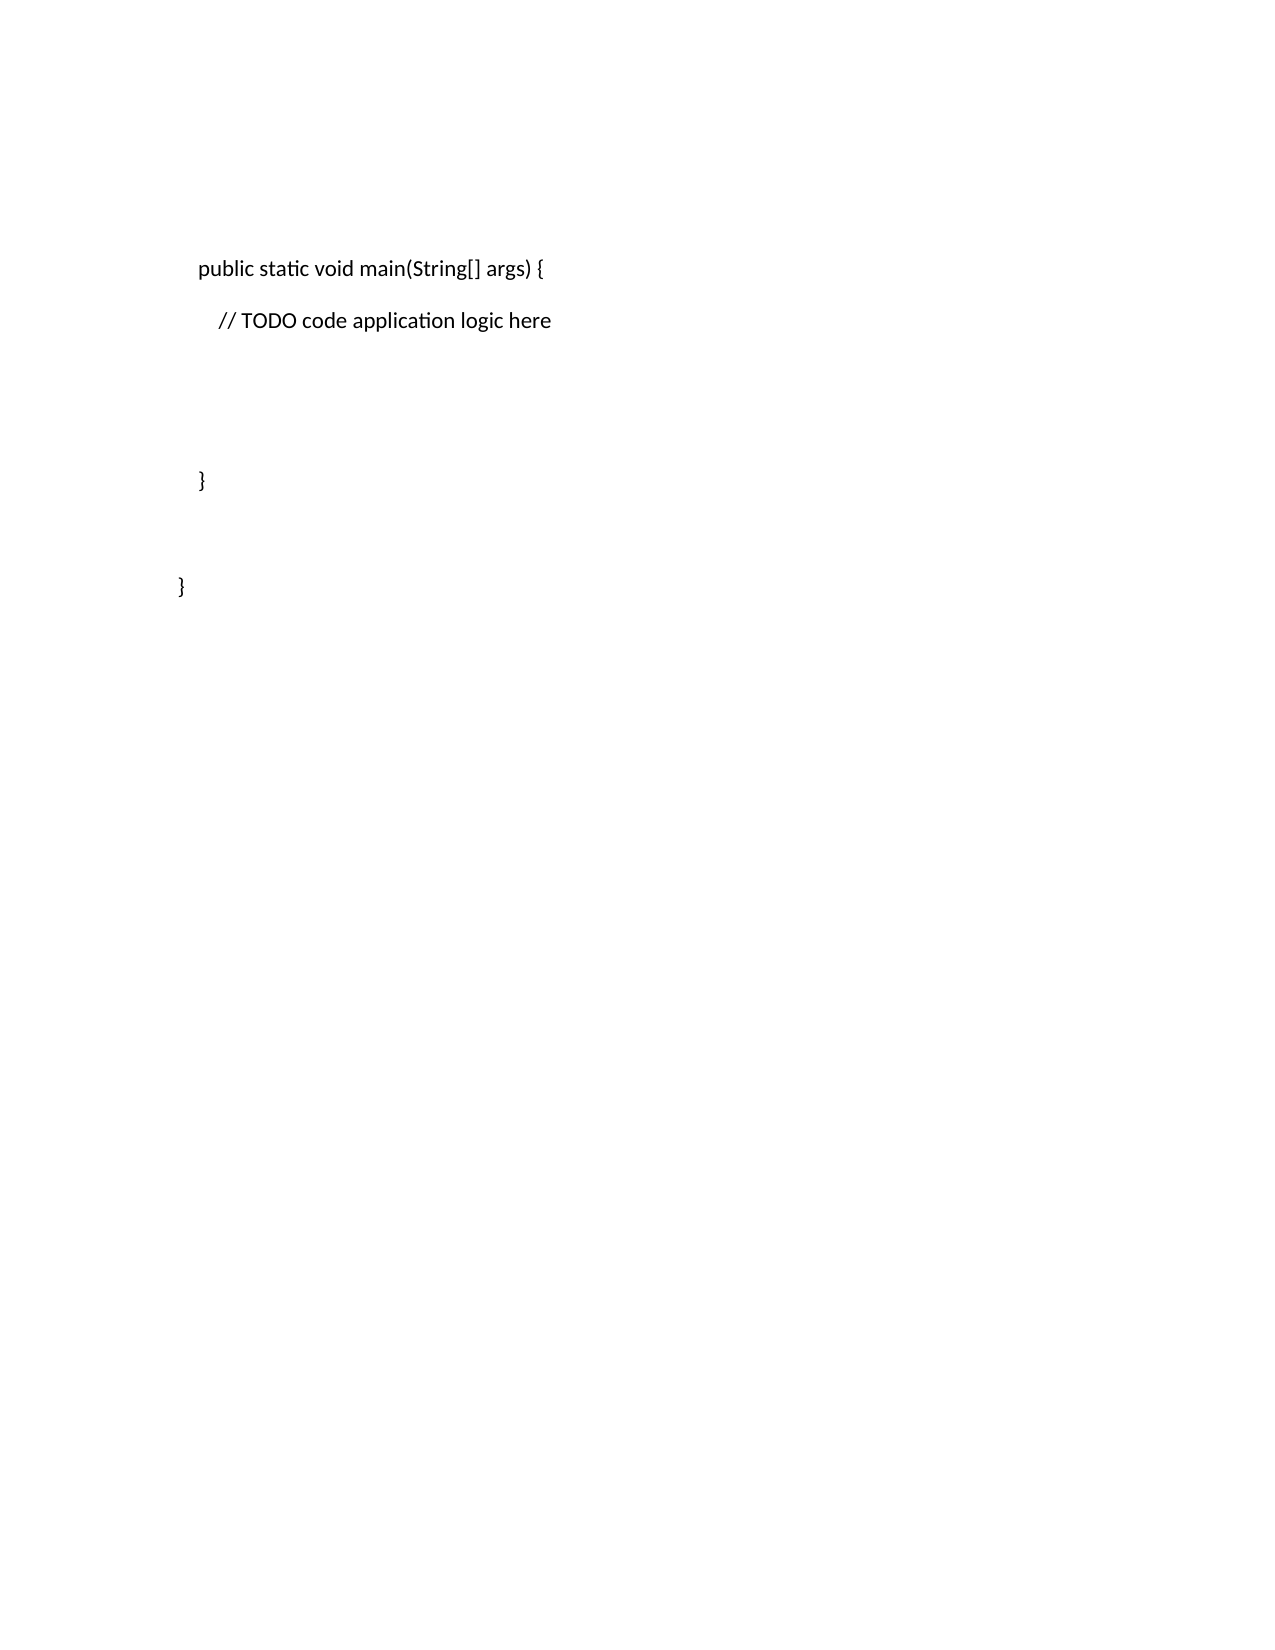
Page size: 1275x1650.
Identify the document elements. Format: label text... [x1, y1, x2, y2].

text } [177, 572, 1098, 600]
text // TODO code application logic here [177, 307, 1098, 335]
text public static void main(String[] args) { [177, 254, 1098, 282]
text } [177, 466, 1098, 494]
